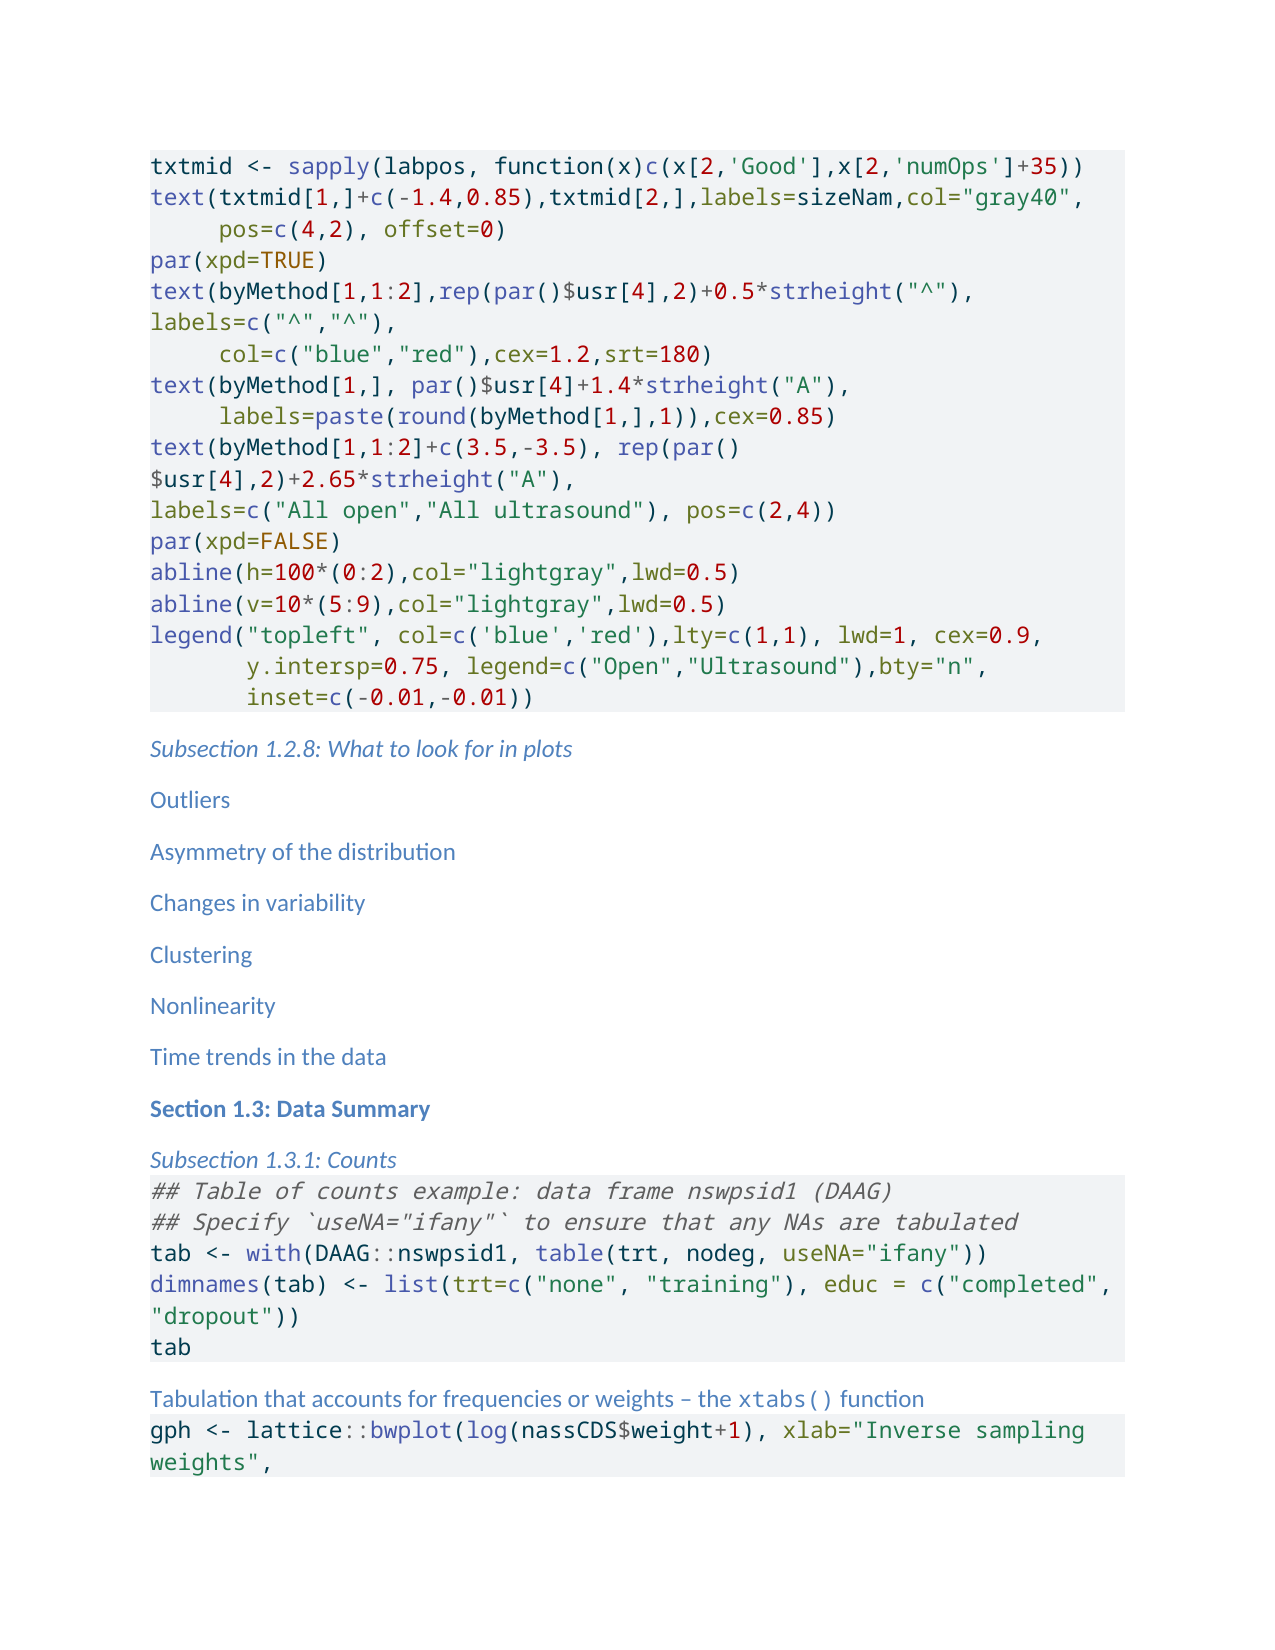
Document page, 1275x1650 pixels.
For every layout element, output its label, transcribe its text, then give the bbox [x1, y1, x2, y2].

subtitle Time trends in the data [150, 1041, 1125, 1072]
subtitle Subsection 1.3.1: Counts [150, 1144, 1125, 1175]
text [150, 150, 1125, 712]
subtitle Section 1.3: Data Summary [150, 1093, 1125, 1123]
subtitle Tabulation that accounts for frequencies or weights – the xtabs() function [150, 1383, 1125, 1414]
subtitle Subsection 1.2.8: What to look for in plots [150, 733, 1125, 764]
subtitle Nonlinearity [150, 990, 1125, 1021]
subtitle Asymmetry of the distribution [150, 836, 1125, 867]
subtitle Changes in variability [150, 887, 1125, 918]
text ## Table of counts example: data frame nswpsid1 (DAAG) ## Specify `useNA="ifany"` to ensure that any NAs are tabulated tab <- with(DAAG::nswpsid1, table(trt, nodeg, useNA="ifany")) dimnames(tab) <- list(trt=c("none", "training"), educ = c("completed", "dropout")) tab [150, 1175, 1125, 1362]
subtitle Outliers [150, 785, 1125, 815]
subtitle Clustering [150, 939, 1125, 969]
